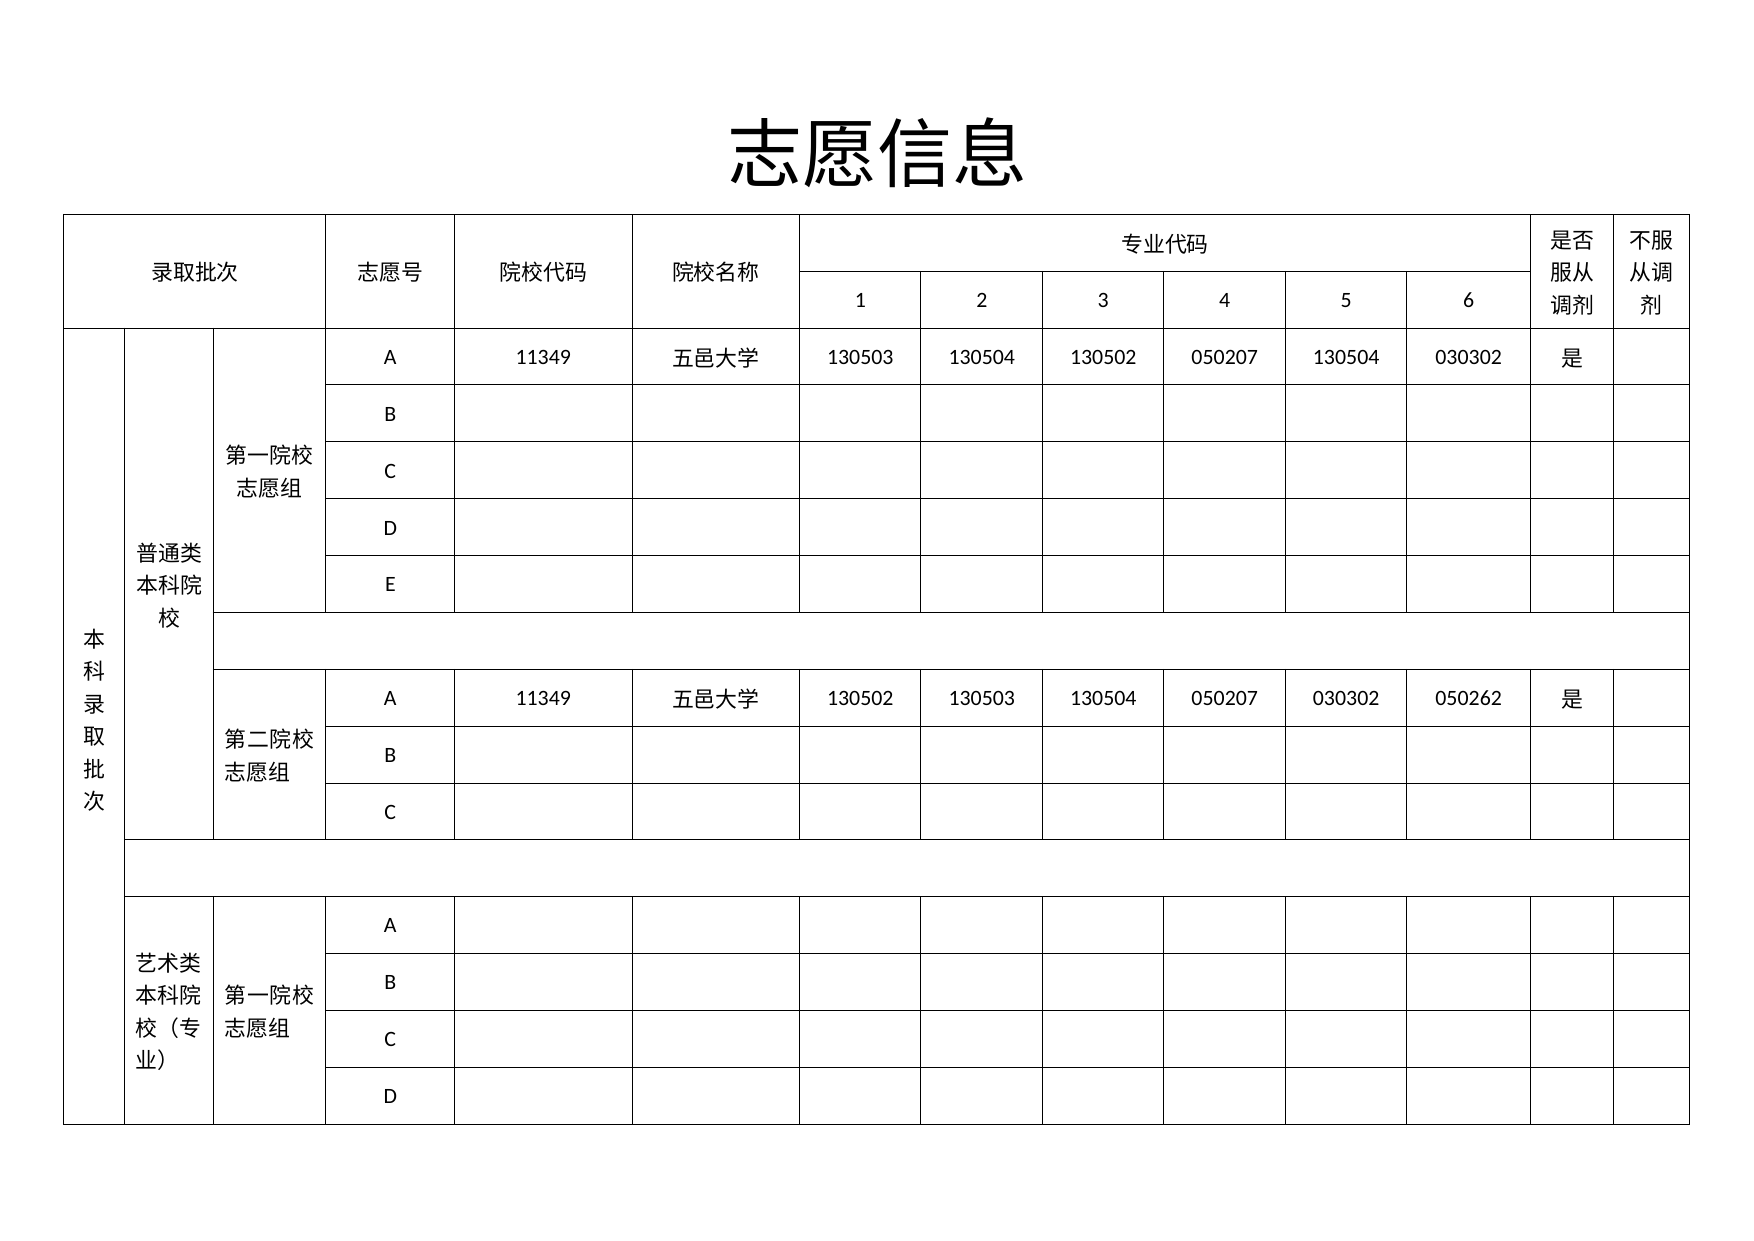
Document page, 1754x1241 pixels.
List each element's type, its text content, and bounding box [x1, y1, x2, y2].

table_cell [1531, 499, 1613, 555]
table_cell [800, 727, 920, 782]
table_cell 130503 [800, 329, 920, 384]
table_cell [1407, 1068, 1530, 1123]
table_cell [633, 897, 799, 953]
table_cell [1407, 1011, 1530, 1067]
table_header 不服从调剂 [1614, 215, 1689, 328]
table_cell [1531, 556, 1613, 612]
table_cell 五邑大学 [633, 329, 799, 384]
table_cell [633, 727, 799, 782]
table_cell [633, 1011, 799, 1067]
table_cell [1614, 727, 1689, 782]
table_cell [214, 613, 1689, 669]
table_cell [1286, 897, 1406, 953]
table_cell 11349 [455, 670, 632, 726]
table_cell [921, 784, 1042, 839]
table_cell 4 [1164, 272, 1285, 328]
table_cell 130502 [1043, 329, 1163, 384]
table_cell [633, 442, 799, 498]
table_header 院校代码 [455, 215, 632, 328]
table_cell 050207 [1164, 670, 1285, 726]
table_cell 5 [1286, 272, 1406, 328]
table_cell [921, 499, 1042, 555]
table_cell [1614, 670, 1689, 726]
table_cell [1614, 329, 1689, 384]
table_cell [633, 954, 799, 1010]
table_cell [1164, 897, 1285, 953]
table_cell [1407, 442, 1530, 498]
table_cell A [326, 897, 454, 953]
table_cell 五邑大学 [633, 670, 799, 726]
table_cell [1286, 385, 1406, 441]
table_cell [1531, 784, 1613, 839]
text 志愿信息 [75, 84, 1679, 214]
table_cell [1164, 556, 1285, 612]
table_cell 3 [1043, 272, 1163, 328]
table_cell [800, 556, 920, 612]
table_cell [1043, 897, 1163, 953]
table_cell [921, 897, 1042, 953]
table_cell C [326, 442, 454, 498]
table_cell [455, 897, 632, 953]
table_cell 130502 [800, 670, 920, 726]
table_cell [1286, 727, 1406, 782]
table_cell 本科录取批次 [64, 329, 124, 1123]
table_cell [1164, 954, 1285, 1010]
table_cell [921, 727, 1042, 782]
table_cell [1043, 385, 1163, 441]
table_cell D [326, 1068, 454, 1123]
table_cell [1286, 784, 1406, 839]
table_cell [1043, 1068, 1163, 1123]
table_cell [1614, 1011, 1689, 1067]
table_cell [1531, 727, 1613, 782]
table_cell [921, 385, 1042, 441]
table_cell [1531, 954, 1613, 1010]
table_cell [1286, 442, 1406, 498]
table_cell 050207 [1164, 329, 1285, 384]
table_cell [1614, 556, 1689, 612]
table_cell [455, 442, 632, 498]
table_cell 第一院校志愿组 [214, 897, 325, 1123]
table_cell D [326, 499, 454, 555]
table_cell [455, 1011, 632, 1067]
table_cell [1286, 1011, 1406, 1067]
table_cell [1043, 499, 1163, 555]
table_cell [921, 442, 1042, 498]
table_cell [921, 1068, 1042, 1123]
table_cell [455, 385, 632, 441]
table_cell 是 [1531, 329, 1613, 384]
table_cell [1043, 727, 1163, 782]
table_cell [800, 1068, 920, 1123]
table_cell [800, 499, 920, 555]
table_cell 050262 [1407, 670, 1530, 726]
table_cell [1407, 897, 1530, 953]
table_cell 第一院校志愿组 [214, 329, 325, 612]
table_cell [1164, 784, 1285, 839]
table_cell [455, 784, 632, 839]
table_cell 130504 [1043, 670, 1163, 726]
table_cell [633, 556, 799, 612]
table_cell 030302 [1407, 329, 1530, 384]
table_cell [1407, 385, 1530, 441]
table_header 院校名称 [633, 215, 799, 328]
table_cell [800, 897, 920, 953]
table_cell B [326, 385, 454, 441]
table_cell [633, 499, 799, 555]
table_cell [1043, 954, 1163, 1010]
table_cell [1286, 1068, 1406, 1123]
table_cell [1164, 1011, 1285, 1067]
table_cell [1043, 784, 1163, 839]
table_cell E [326, 556, 454, 612]
table_cell [1164, 442, 1285, 498]
table_cell A [326, 329, 454, 384]
table_cell [921, 954, 1042, 1010]
table_cell [1407, 954, 1530, 1010]
table_cell C [326, 784, 454, 839]
table_cell [1407, 499, 1530, 555]
table_cell [800, 385, 920, 441]
table_cell [455, 1068, 632, 1123]
table_cell [1614, 897, 1689, 953]
table_cell [1614, 499, 1689, 555]
table_cell [455, 499, 632, 555]
table_cell 130503 [921, 670, 1042, 726]
table_header 专业代码 [800, 215, 1530, 271]
table_header 志愿号 [326, 215, 454, 328]
table_cell B [326, 954, 454, 1010]
table_cell [633, 1068, 799, 1123]
table_cell [455, 954, 632, 1010]
table_cell [800, 442, 920, 498]
table_cell 普通类本科院校 [125, 329, 213, 839]
table_cell [1531, 442, 1613, 498]
table_cell 2 [921, 272, 1042, 328]
table_cell 130504 [1286, 329, 1406, 384]
table_cell [1407, 727, 1530, 782]
table_cell 是 [1531, 670, 1613, 726]
table_cell [1531, 385, 1613, 441]
table_cell [125, 840, 1689, 896]
table_cell 030302 [1286, 670, 1406, 726]
table_cell [1614, 385, 1689, 441]
table_cell [1286, 499, 1406, 555]
table_cell [633, 385, 799, 441]
table_cell [800, 1011, 920, 1067]
table_cell A [326, 670, 454, 726]
table_cell [1164, 499, 1285, 555]
table_cell 11349 [455, 329, 632, 384]
table_cell 130504 [921, 329, 1042, 384]
table_cell [921, 556, 1042, 612]
table_cell [1531, 897, 1613, 953]
table_cell [1531, 1068, 1613, 1123]
table_cell [1286, 954, 1406, 1010]
table_cell [1043, 1011, 1163, 1067]
table_cell [633, 784, 799, 839]
table_cell [1614, 954, 1689, 1010]
table_cell C [326, 1011, 454, 1067]
table_cell [1164, 385, 1285, 441]
table_cell [800, 954, 920, 1010]
table_cell [455, 727, 632, 782]
table_cell [1043, 442, 1163, 498]
table_cell 艺术类本科院校（专业） [125, 897, 213, 1123]
table_cell [1164, 727, 1285, 782]
table_cell [455, 556, 632, 612]
table_cell 6 [1407, 272, 1530, 328]
table_cell [1043, 556, 1163, 612]
table_cell [1614, 784, 1689, 839]
table_header 是否服从调剂 [1531, 215, 1613, 328]
table_cell B [326, 727, 454, 782]
table_header 录取批次 [64, 215, 325, 328]
table_cell [921, 1011, 1042, 1067]
table_cell 第二院校志愿组 [214, 670, 325, 839]
table_cell [1614, 1068, 1689, 1123]
table_cell [1407, 784, 1530, 839]
table_cell [1286, 556, 1406, 612]
table_cell [1164, 1068, 1285, 1123]
table_cell [1614, 442, 1689, 498]
table_cell [1531, 1011, 1613, 1067]
table_cell [1407, 556, 1530, 612]
table_cell [800, 784, 920, 839]
table_cell 1 [800, 272, 920, 328]
